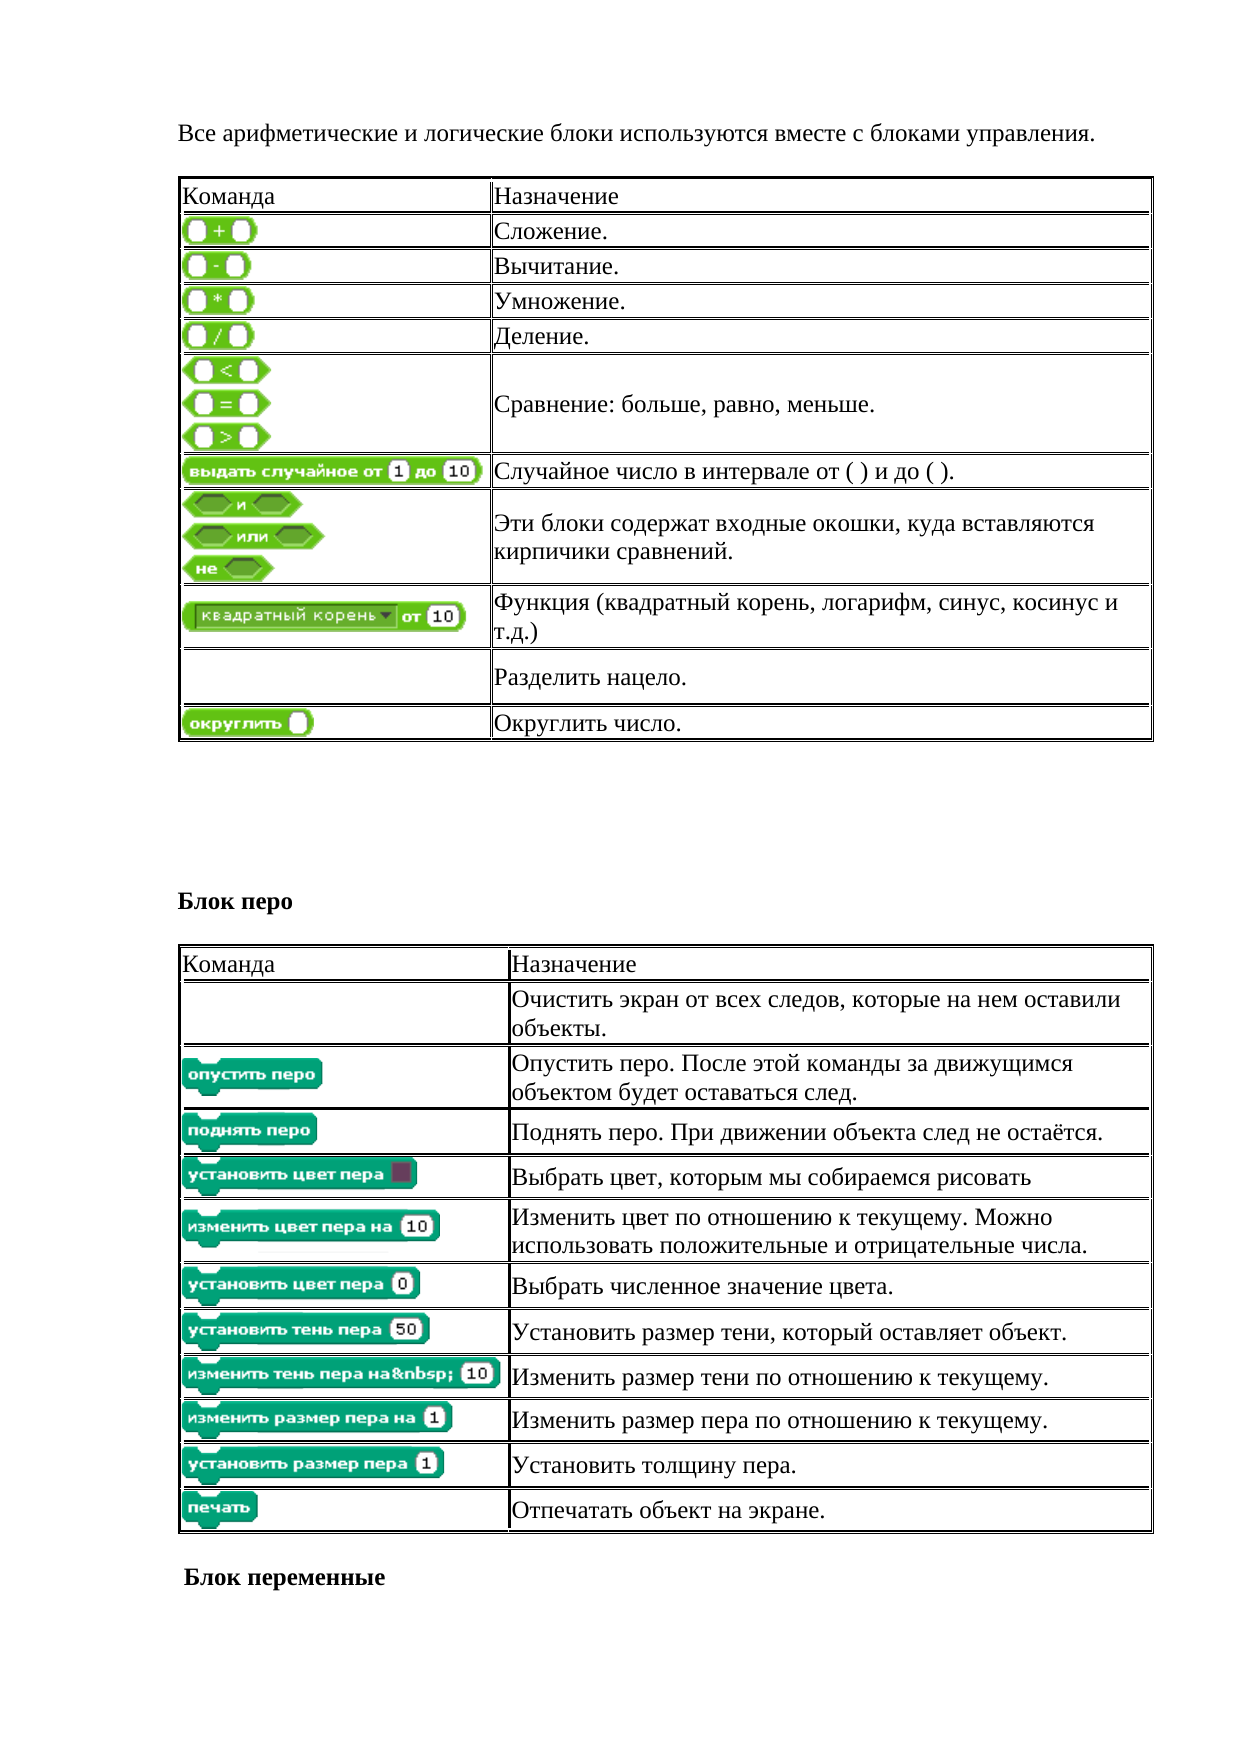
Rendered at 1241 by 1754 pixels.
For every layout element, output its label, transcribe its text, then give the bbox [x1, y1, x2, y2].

table_cell Умножение. [493, 281, 1151, 316]
table_header Назначение [491, 179, 1151, 211]
table_cell Случайное число в интервале от ( ) и до ( ). [491, 452, 1152, 487]
picture [181, 708, 314, 737]
table_cell Отпечатать объект на экране. [509, 1486, 1151, 1530]
table_cell [180, 583, 491, 647]
table_cell [180, 1353, 509, 1396]
table_cell [181, 211, 490, 246]
table_cell Изменить размер тени по отношению к текущему. [509, 1353, 1152, 1396]
picture [181, 456, 483, 485]
table_cell Установить размер тени, который оставляет объект. [509, 1307, 1152, 1353]
table_cell Изменить цвет по отношению к текущему. Можно использовать положительные и отрицательные числа. [509, 1197, 1152, 1261]
picture [181, 1208, 440, 1253]
table_cell [181, 316, 490, 352]
table_cell [181, 703, 491, 738]
picture [181, 1401, 453, 1439]
picture [181, 1111, 318, 1152]
table_cell Разделить нацело. [491, 647, 1152, 703]
picture [181, 216, 258, 245]
picture [181, 491, 326, 582]
table_cell [180, 487, 491, 583]
table_cell [181, 246, 490, 281]
picture [181, 1058, 323, 1096]
table_cell [181, 1157, 508, 1197]
table_cell [180, 1261, 509, 1307]
table_cell [180, 452, 491, 487]
table_cell Выбрать цвет, которым мы собираемся рисовать [511, 1153, 1151, 1197]
table_cell Сравнение: больше, равно, меньше. [491, 352, 1152, 452]
table_cell Округлить число. [491, 703, 1151, 738]
table_cell Поднять перо. При движении объекта след не остаётся. [511, 1107, 1151, 1153]
table_cell Деление. [493, 316, 1151, 352]
table_cell [181, 1043, 508, 1107]
table_cell Функция (квадратный корень, логарифм, синус, косинус и т.д.) [491, 583, 1152, 647]
table_cell Изменить размер пера по отношению к текущему. [511, 1396, 1151, 1440]
picture [181, 356, 272, 451]
table_cell [180, 647, 491, 703]
text Все арифметические и логические блоки используются вместе с блоками управления. [177, 118, 1152, 147]
picture [181, 1311, 430, 1351]
picture [181, 286, 255, 315]
picture [181, 251, 252, 280]
table_cell Эти блоки содержат входные окошки, куда вставляются кирпичики сравнений. [491, 487, 1152, 583]
table_cell Вычитание. [493, 246, 1151, 281]
table_cell [180, 1197, 509, 1261]
picture [181, 1265, 421, 1306]
table_cell Очистить экран от всех следов, которые на нем оставили объекты. [511, 979, 1151, 1043]
text Блок перо [177, 886, 1152, 915]
table_cell [181, 281, 490, 316]
table_header Назначение [509, 948, 1151, 979]
picture [181, 1157, 418, 1196]
table_cell Сложение. [493, 211, 1151, 246]
table_cell Опустить перо. После этой команды за движущимся объектом будет оставаться след. [511, 1043, 1151, 1107]
table_cell Выбрать численное значение цвета. [509, 1261, 1152, 1307]
table_cell [181, 1396, 508, 1440]
table_cell [181, 979, 508, 1043]
table_cell [181, 1107, 508, 1153]
picture [181, 1357, 501, 1395]
table_header Команда [181, 179, 491, 211]
table_cell [181, 1440, 508, 1486]
picture [181, 601, 467, 632]
picture [181, 1445, 445, 1485]
table_header Команда [181, 946, 509, 979]
table_cell [180, 1307, 509, 1353]
table_cell Установить толщину пера. [511, 1440, 1151, 1486]
text Блок переменные [177, 1562, 1152, 1591]
picture [181, 321, 255, 350]
table_cell [180, 352, 491, 452]
table_cell [181, 1486, 509, 1530]
picture [181, 1491, 258, 1529]
